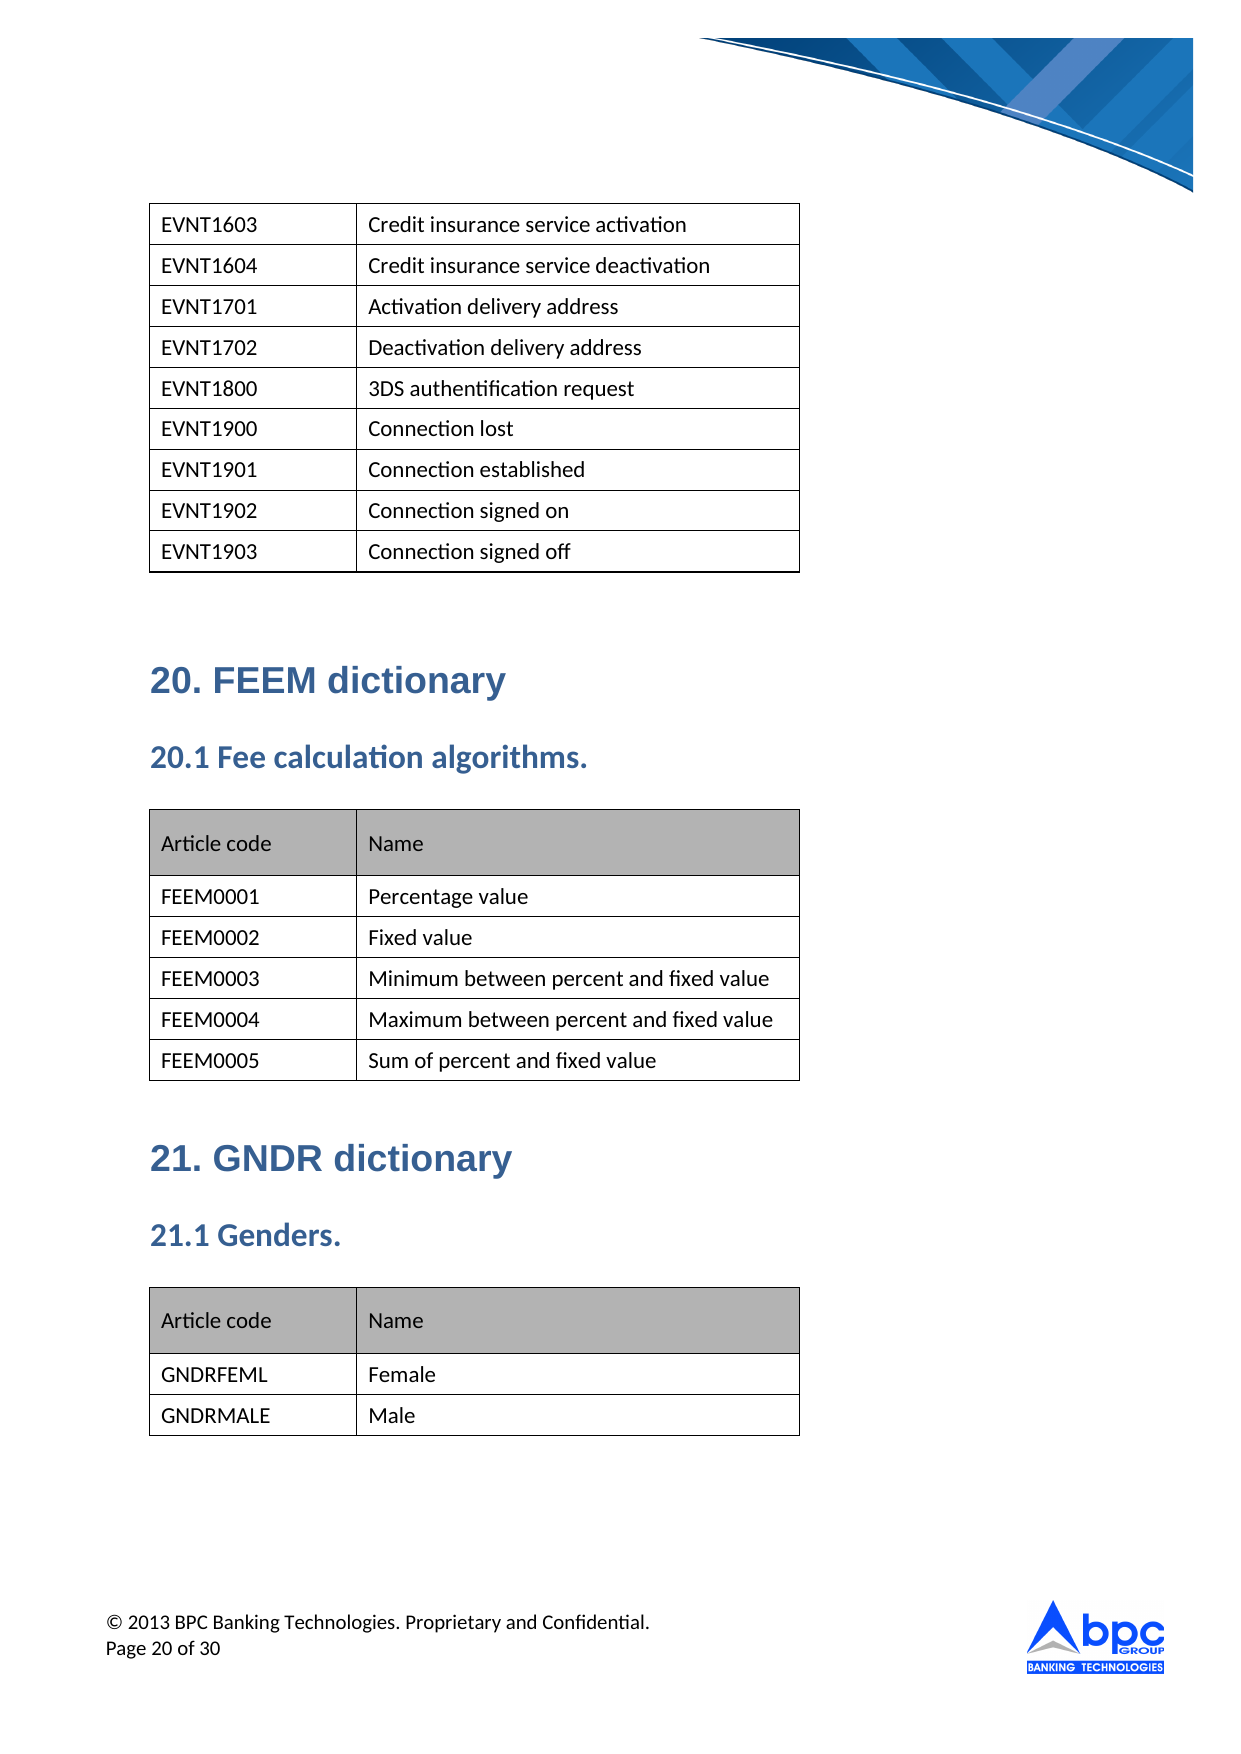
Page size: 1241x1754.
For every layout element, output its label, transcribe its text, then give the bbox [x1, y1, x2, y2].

picture [1027, 1600, 1164, 1674]
table_cell EVNT1603 [150, 204, 356, 244]
table_cell EVNT1702 [150, 327, 356, 367]
table_header Article code [150, 1288, 356, 1353]
subtitle Fee calculation algorithms. [150, 736, 1090, 776]
picture [693, 38, 1194, 196]
table_cell Connection signed on [357, 491, 799, 530]
table_cell Fixed value [357, 917, 799, 957]
table_cell Credit insurance service activation [357, 204, 799, 244]
table_cell Credit insurance service deactivation [357, 245, 799, 285]
table_cell Deactivation delivery address [357, 327, 799, 367]
table_cell Maximum between percent and fixed value [357, 999, 799, 1039]
table_cell Activation delivery address [357, 286, 799, 326]
table_cell FEEM0005 [150, 1040, 356, 1080]
table_cell Percentage value [357, 876, 799, 916]
table_cell Connection established [357, 450, 799, 489]
subtitle FEEM dictionary [150, 658, 1090, 702]
table_cell EVNT1900 [150, 409, 356, 448]
table_cell Female [357, 1354, 799, 1394]
subtitle Genders. [150, 1213, 1090, 1254]
table_header Name [357, 1288, 799, 1353]
table_cell EVNT1604 [150, 245, 356, 285]
table_cell GNDRFEML [150, 1354, 356, 1394]
table_cell Connection signed off [357, 531, 799, 571]
table_cell GNDRMALE [150, 1395, 356, 1435]
table_cell Male [357, 1395, 799, 1435]
subtitle GNDR dictionary [150, 1136, 1090, 1179]
table_cell Sum of percent and fixed value [357, 1040, 799, 1080]
table_cell FEEM0002 [150, 917, 356, 957]
table_cell EVNT1701 [150, 286, 356, 326]
table_header Article code [150, 810, 356, 875]
table_cell EVNT1902 [150, 491, 356, 530]
table_cell FEEM0004 [150, 999, 356, 1039]
table_cell EVNT1901 [150, 450, 356, 489]
table_cell 3DS authentification request [357, 368, 799, 408]
table_cell Minimum between percent and fixed value [357, 958, 799, 998]
table_cell EVNT1903 [150, 531, 356, 571]
table_header Name [357, 810, 799, 875]
table_cell Connection lost [357, 409, 799, 448]
table_cell FEEM0001 [150, 876, 356, 916]
table_cell EVNT1800 [150, 368, 356, 408]
table_cell FEEM0003 [150, 958, 356, 998]
